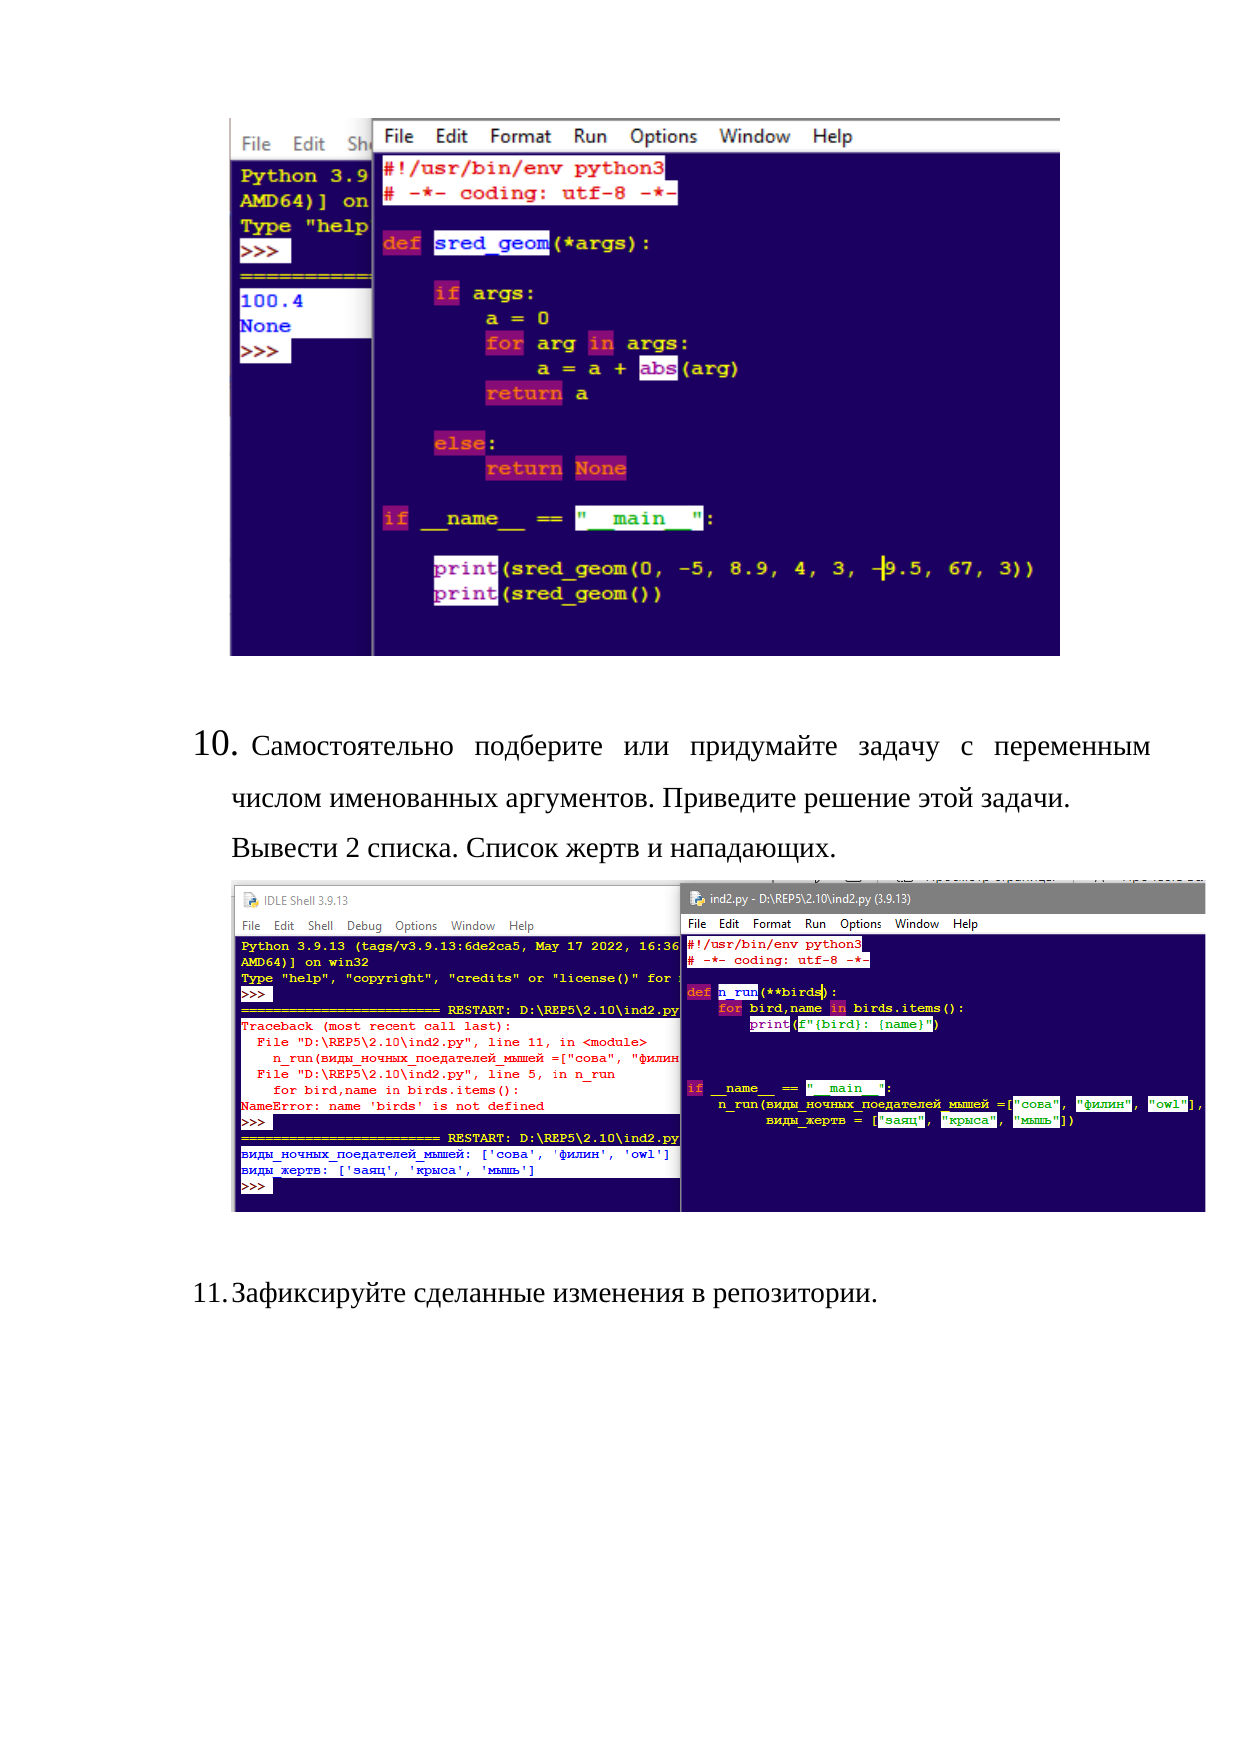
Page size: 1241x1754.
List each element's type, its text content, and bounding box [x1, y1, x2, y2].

picture [231, 880, 1206, 1212]
list Вывести 2 списка. Список жертв и нападающих. [231, 830, 1152, 864]
picture [229, 118, 1060, 656]
list Самостоятельно подберите или придумайте задачу с переменным числом именованных аргументов. Приведите решение этой задачи. [192, 720, 1152, 813]
list Зафиксируйте сделанные изменения в репозитории. [192, 1275, 1152, 1309]
